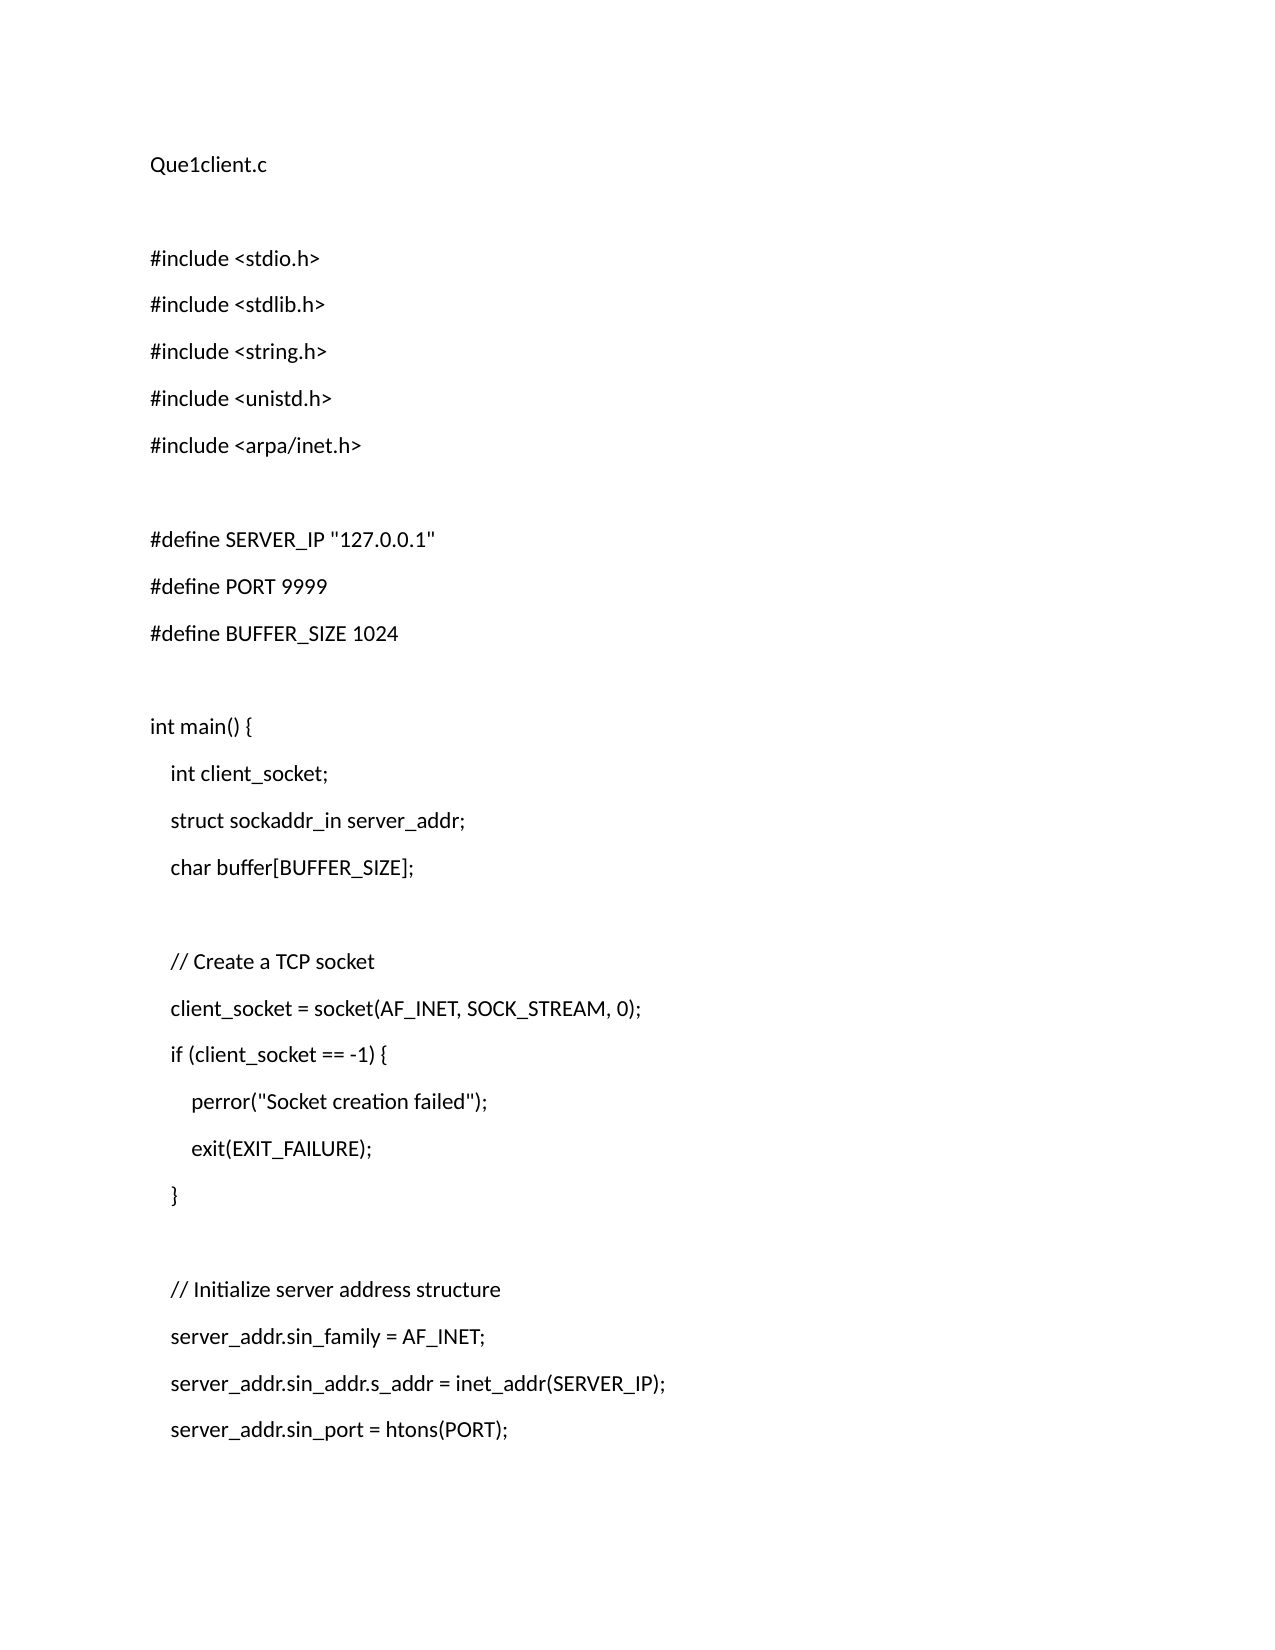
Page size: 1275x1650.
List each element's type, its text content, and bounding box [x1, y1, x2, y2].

text char buffer[BUFFER_SIZE]; [150, 853, 1125, 881]
text #include <stdio.h> [150, 244, 1125, 272]
text #include <stdlib.h> [150, 291, 1125, 319]
text server_addr.sin_addr.s_addr = inet_addr(SERVER_IP); [150, 1369, 1125, 1397]
text struct sockaddr_in server_addr; [150, 806, 1125, 834]
text client_socket = socket(AF_INET, SOCK_STREAM, 0); [150, 994, 1125, 1022]
text #define BUFFER_SIZE 1024 [150, 619, 1125, 647]
text server_addr.sin_family = AF_INET; [150, 1322, 1125, 1350]
text server_addr.sin_port = htons(PORT); [150, 1416, 1125, 1444]
text } [150, 1181, 1125, 1209]
text int client_socket; [150, 759, 1125, 787]
text #include <unistd.h> [150, 384, 1125, 412]
text exit(EXIT_FAILURE); [150, 1134, 1125, 1162]
text if (client_socket == -1) { [150, 1041, 1125, 1069]
text #include <arpa/inet.h> [150, 431, 1125, 459]
text // Initialize server address structure [150, 1275, 1125, 1303]
text Que1client.c [150, 150, 1125, 178]
text int main() { [150, 712, 1125, 741]
text #define SERVER_IP "127.0.0.1" [150, 525, 1125, 553]
text // Create a TCP socket [150, 947, 1125, 975]
text #define PORT 9999 [150, 572, 1125, 600]
text #include <string.h> [150, 337, 1125, 366]
text perror("Socket creation failed"); [150, 1087, 1125, 1116]
